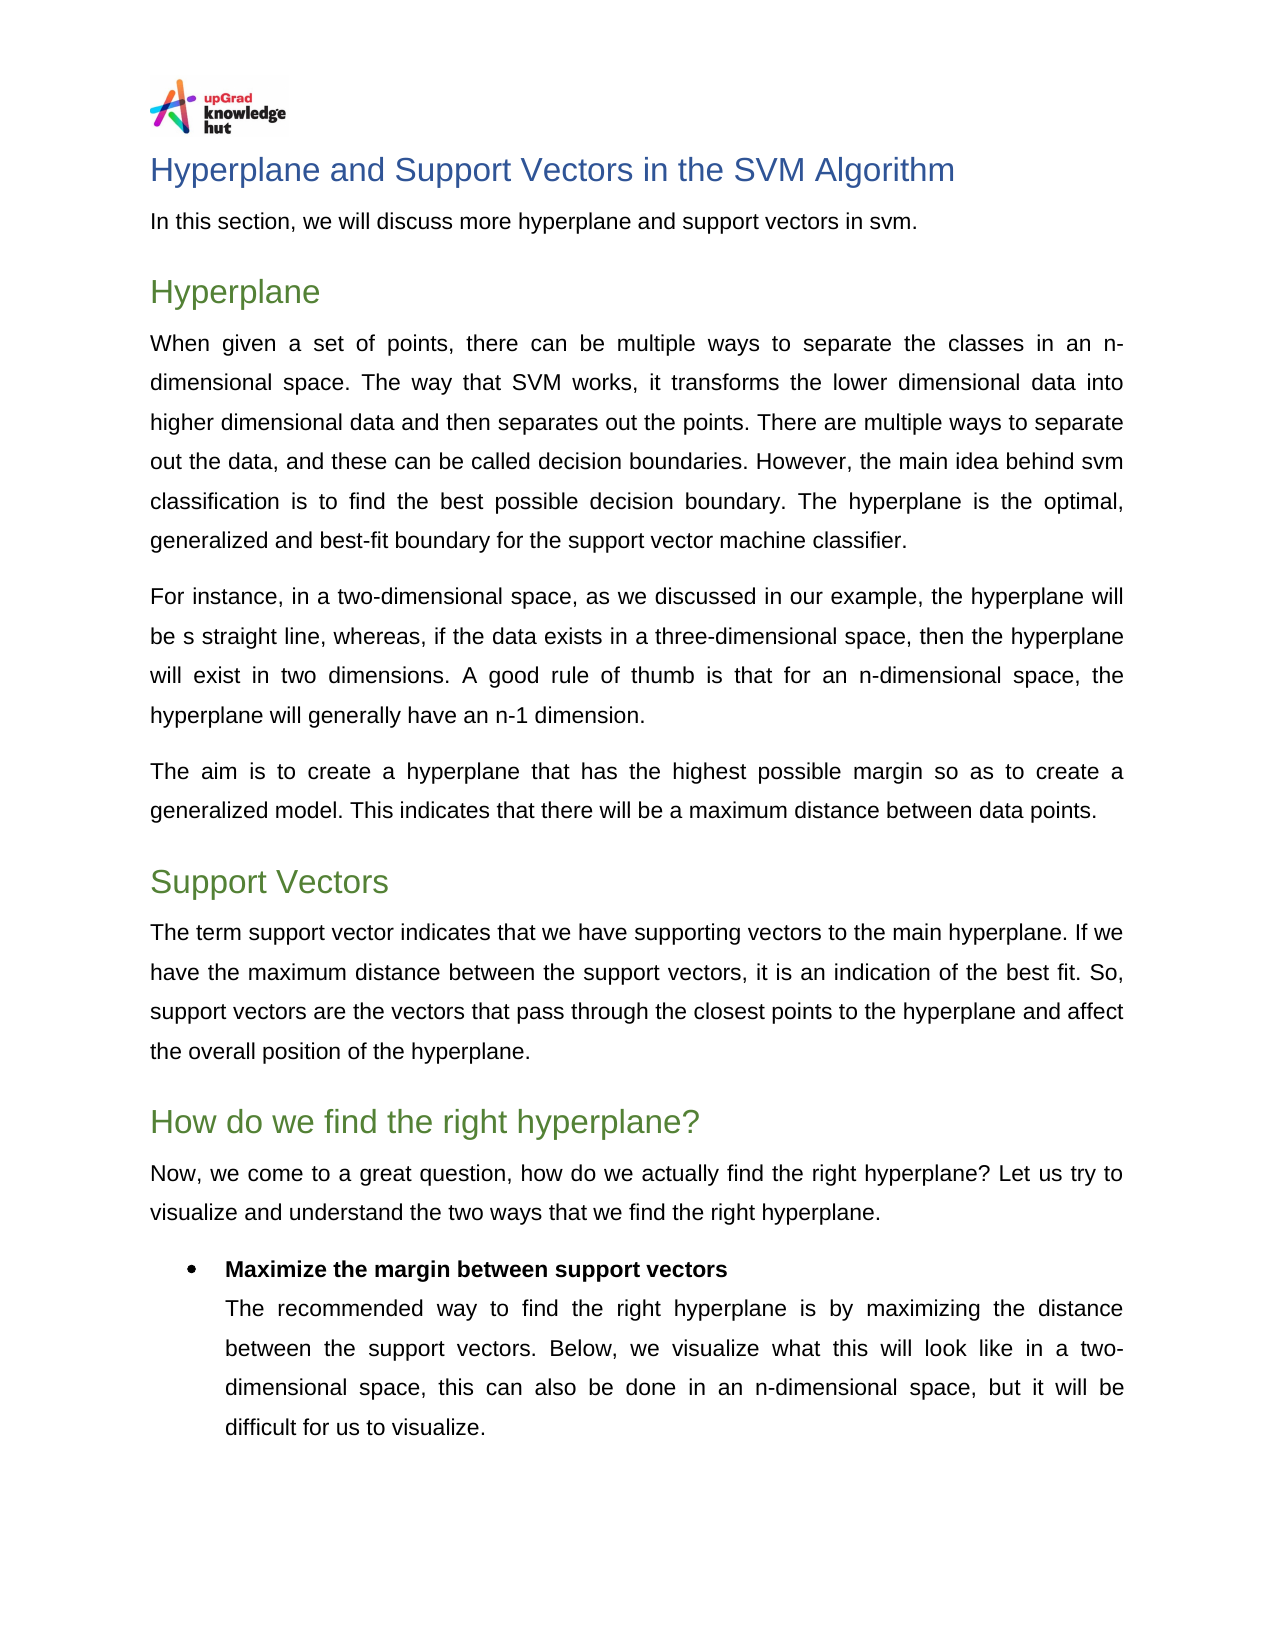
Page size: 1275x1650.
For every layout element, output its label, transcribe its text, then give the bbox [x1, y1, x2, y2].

subtitle Hyperplane and Support Vectors in the SVM Algorithm [150, 150, 1125, 188]
text For instance, in a two-dimensional space, as we discussed in our example, the hyperplane will be s straight line, whereas, if the data exists in a three-dimensional space, then the hyperplane will exist in two dimensions. A good rule of thumb is that for an n-dimensional space, the hyperplane will generally have an n-1 dimension. [150, 583, 1125, 728]
list Maximize the margin between support vectors The recommended way to find the right hyperplane is by maximizing the distance between the support vectors. Below, we visualize what this will look like in a two-dimensional space, this can also be done in an n-dimensional space, but it will be difficult for us to visualize. [187, 1256, 1125, 1440]
subtitle How do we find the right hyperplane? [150, 1102, 1125, 1141]
subtitle Hyperplane [150, 272, 1125, 311]
text In this section, we will discuss more hyperplane and support vectors in svm. [150, 208, 1125, 234]
text The aim is to create a hyperplane that has the highest possible margin so as to create a generalized model. This indicates that there will be a maximum distance between data points. [150, 758, 1125, 824]
subtitle Support Vectors [150, 862, 1125, 900]
text Now, we come to a great question, how do we actually find the right hyperplane? Let us try to visualize and understand the two ways that we find the right hyperplane. [150, 1160, 1125, 1226]
text The term support vector indicates that we have supporting vectors to the main hyperplane. If we have the maximum distance between the support vectors, it is an indication of the best fit. So, support vectors are the vectors that pass through the closest points to the hyperplane and affect the overall position of the hyperplane. [150, 919, 1125, 1064]
text When given a set of points, there can be multiple ways to separate the classes in an n-dimensional space. The way that SVM works, it transforms the lower dimensional data into higher dimensional data and then separates out the points. There are multiple ways to separate out the data, and these can be called decision boundaries. However, the main idea behind svm classification is to find the best possible decision boundary. The hyperplane is the optimal, generalized and best-fit boundary for the support vector machine classifier. [150, 330, 1125, 553]
picture [150, 75, 290, 137]
